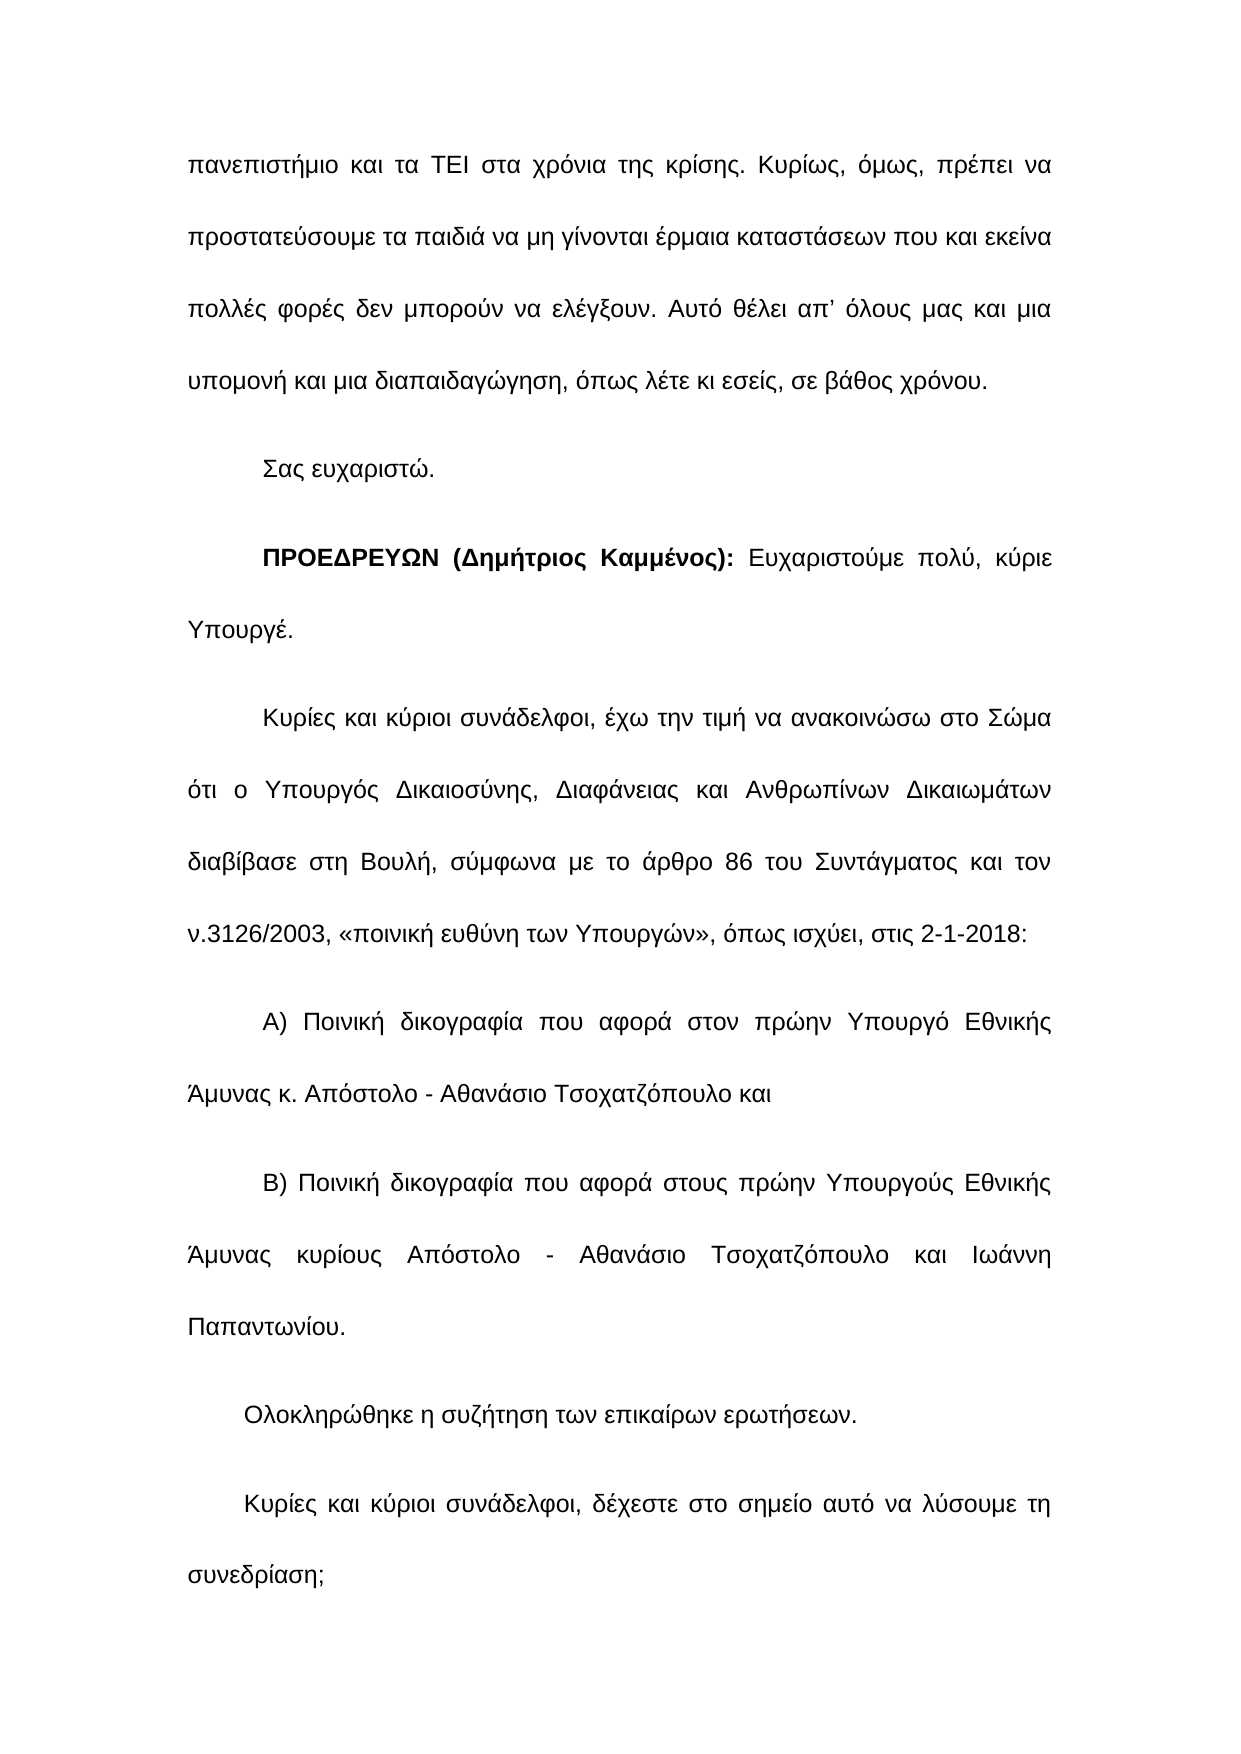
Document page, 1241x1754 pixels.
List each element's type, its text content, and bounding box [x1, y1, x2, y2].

text Β) Ποινική δικογραφία που αφορά στους πρώην Υπουργούς Εθνικής Άμυνας κυρίους Απόστολο - Αθανάσιο Τσοχατζόπουλο και Ιωάννη Παπαντωνίου. [187, 1168, 1053, 1340]
text Α) Ποινική δικογραφία που αφορά στον πρώην Υπουργό Εθνικής Άμυνας κ. Απόστολο - Αθανάσιο Τσοχατζόπουλο και [187, 1007, 1053, 1108]
text Κυρίες και κύριοι συνάδελφοι, δέχεστε στο σημείο αυτό να λύσουμε τη συνεδρίαση; [187, 1488, 1053, 1589]
text ΠΡΟΕΔΡΕΥΩΝ (Δημήτριος Καμμένος): Ευχαριστούμε πολύ, κύριε Υπουργέ. [187, 543, 1053, 643]
text Ολοκληρώθηκε η συζήτηση των επικαίρων ερωτήσεων. [187, 1400, 1053, 1429]
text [187, 150, 1053, 394]
text Σας ευχαριστώ. [187, 454, 1053, 483]
text Κυρίες και κύριοι συνάδελφοι, έχω την τιμή να ανακοινώσω στο Σώμα ότι ο Υπουργός Δικαιοσύνης, Διαφάνειας και Ανθρωπίνων Δικαιωμάτων διαβίβασε στη Βουλή, σύμφωνα με το άρθρο 86 του Συντάγματος και τον ν.3126/2003, «ποινική ευθύνη των Υπουργών», όπως ισχύει, στις 2-1-2018: [187, 703, 1053, 947]
